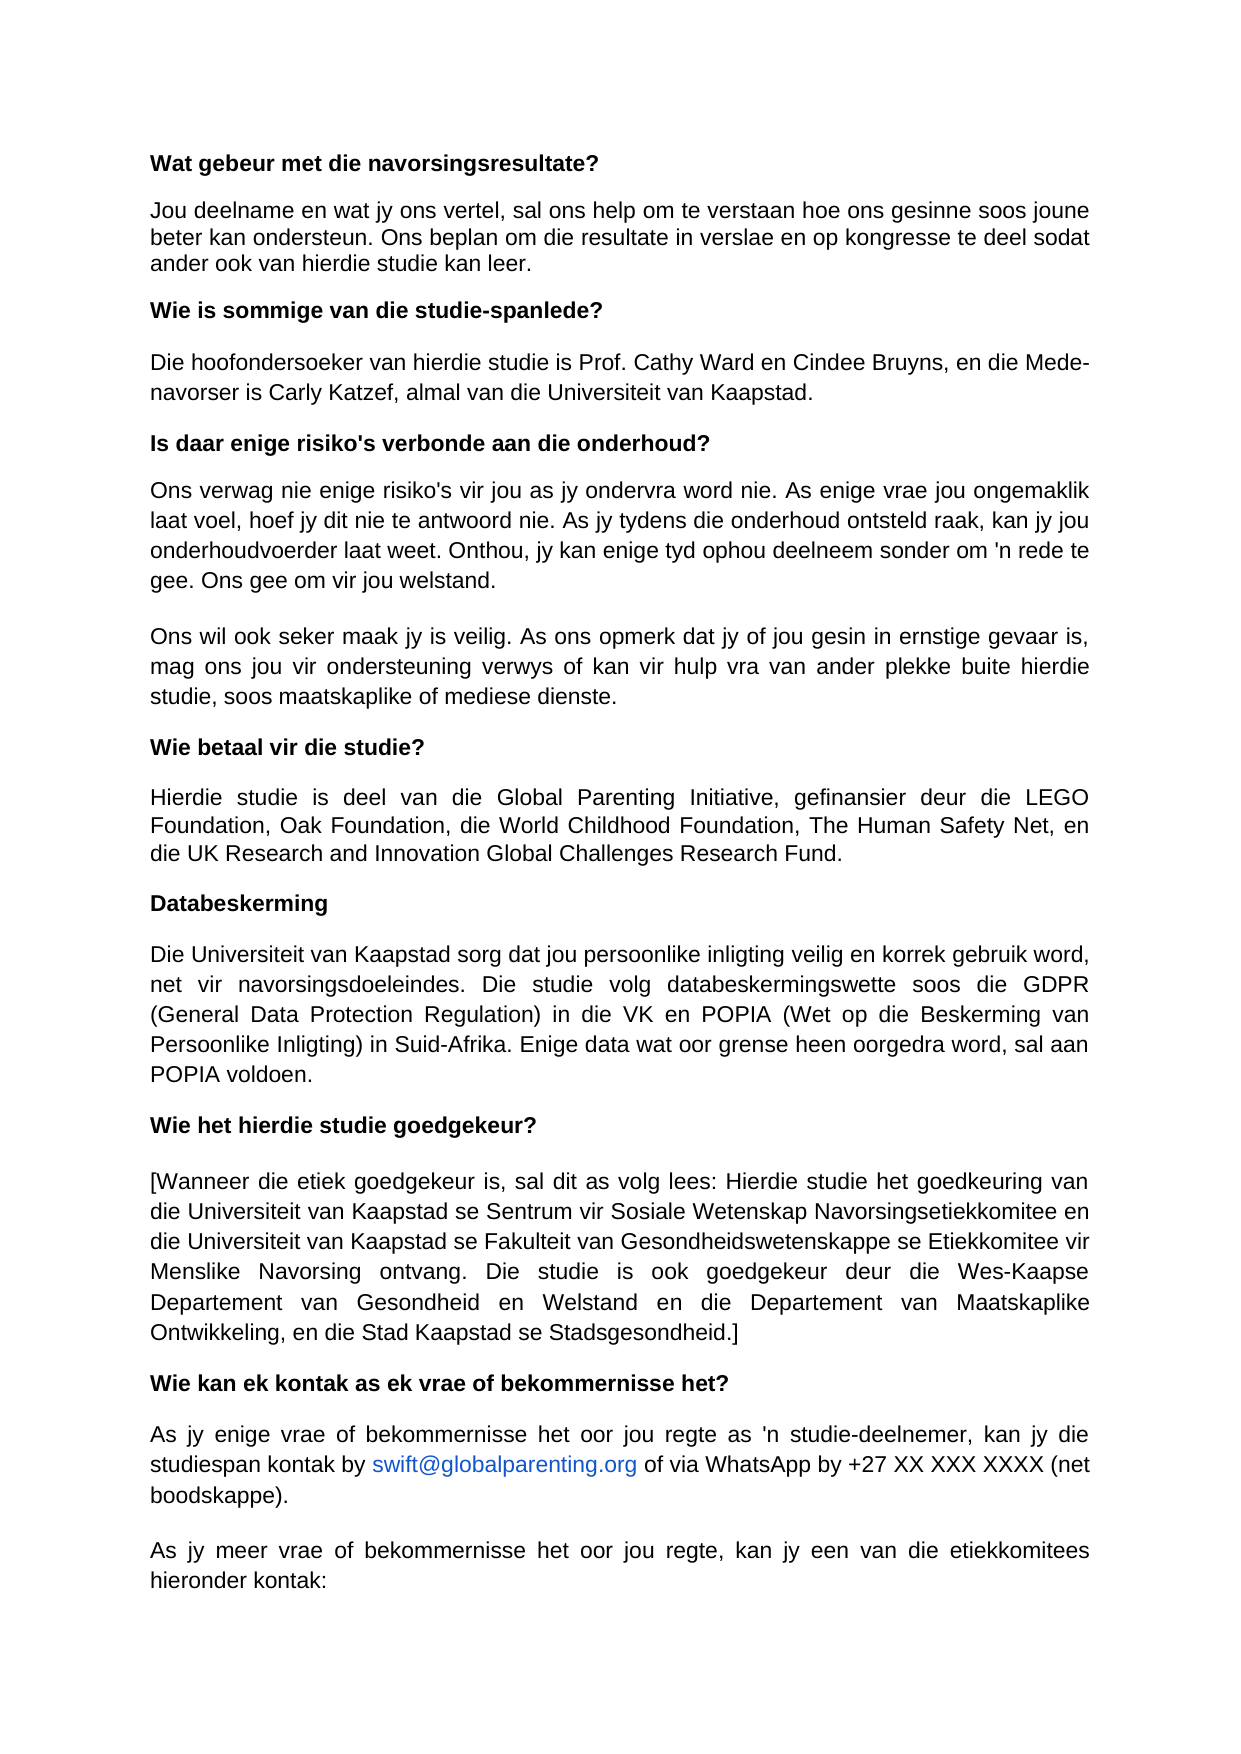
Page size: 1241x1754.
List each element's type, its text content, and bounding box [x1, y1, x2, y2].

text Wie betaal vir die studie? [150, 734, 1090, 761]
text Die Universiteit van Kaapstad sorg dat jou persoonlike inligting veilig en korrek gebruik word, net vir navorsingsdoeleindes. Die studie volg databeskermingswette soos die GDPR (General Data Protection Regulation) in die VK en POPIA (Wet op die Beskerming van Persoonlike Inligting) in Suid-Afrika. Enige data wat oor grense heen oorgedra word, sal aan POPIA voldoen. [150, 941, 1090, 1088]
text Hierdie studie is deel van die Global Parenting Initiative, gefinansier deur die LEGO Foundation, Oak Foundation, die World Childhood Foundation, The Human Safety Net, en die UK Research and Innovation Global Challenges Research Fund. [150, 783, 1090, 867]
text Ons wil ook seker maak jy is veilig. As ons opmerk dat jy of jou gesin in ernstige gevaar is, mag ons jou vir ondersteuning verwys of kan vir hulp vra van ander plekke buite hierdie studie, soos maatskaplike of mediese dienste. [150, 623, 1090, 709]
text As jy meer vrae of bekommernisse het oor jou regte, kan jy een van die etiekkomitees hieronder kontak: [150, 1537, 1090, 1593]
text Is daar enige risiko's verbonde aan die onderhoud? [150, 430, 1090, 456]
text Wat gebeur met die navorsingsresultate? [150, 150, 1090, 176]
text As jy enige vrae of bekommernisse het oor jou regte as 'n studie-deelnemer, kan jy die studiespan kontak by swift@globalparenting.org of via WhatsApp by +27 XX XXX XXXX (net boodskappe). [150, 1421, 1090, 1508]
text Die hoofondersoeker van hierdie studie is Prof. Cathy Ward en Cindee Bruyns, en die Mede-navorser is Carly Katzef, almal van die Universiteit van Kaapstad. [150, 348, 1090, 405]
text Ons verwag nie enige risiko's vir jou as jy ondervra word nie. As enige vrae jou ongemaklik laat voel, hoef jy dit nie te antwoord nie. As jy tydens die onderhoud ontsteld raak, kan jy jou onderhoudvoerder laat weet. Onthou, jy kan enige tyd ophou deelneem sonder om 'n rede te gee. Ons gee om vir jou welstand. [150, 477, 1090, 594]
text Jou deelname en wat jy ons vertel, sal ons help om te verstaan hoe ons gesinne soos joune beter kan ondersteun. Ons beplan om die resultate in verslae en op kongresse te deel sodat ander ook van hierdie studie kan leer. [150, 197, 1090, 276]
text Wie het hierdie studie goedgekeur? [150, 1112, 1090, 1139]
text Wie kan ek kontak as ek vrae of bekommernisse het? [150, 1370, 1090, 1396]
text [Wanneer die etiek goedgekeur is, sal dit as volg lees: Hierdie studie het goedkeuring van die Universiteit van Kaapstad se Sentrum vir Sosiale Wetenskap Navorsingsetiekkomitee en die Universiteit van Kaapstad se Fakulteit van Gesondheidswetenskappe se Etiekkomitee vir Menslike Navorsing ontvang. Die studie is ook goedgekeur deur die Wes-Kaapse Departement van Gesondheid en Welstand en die Departement van Maatskaplike Ontwikkeling, en die Stad Kaapstad se Stadsgesondheid.] [150, 1168, 1090, 1345]
text Databeskerming [150, 889, 1090, 916]
text Wie is sommige van die studie-spanlede? [150, 297, 1090, 323]
